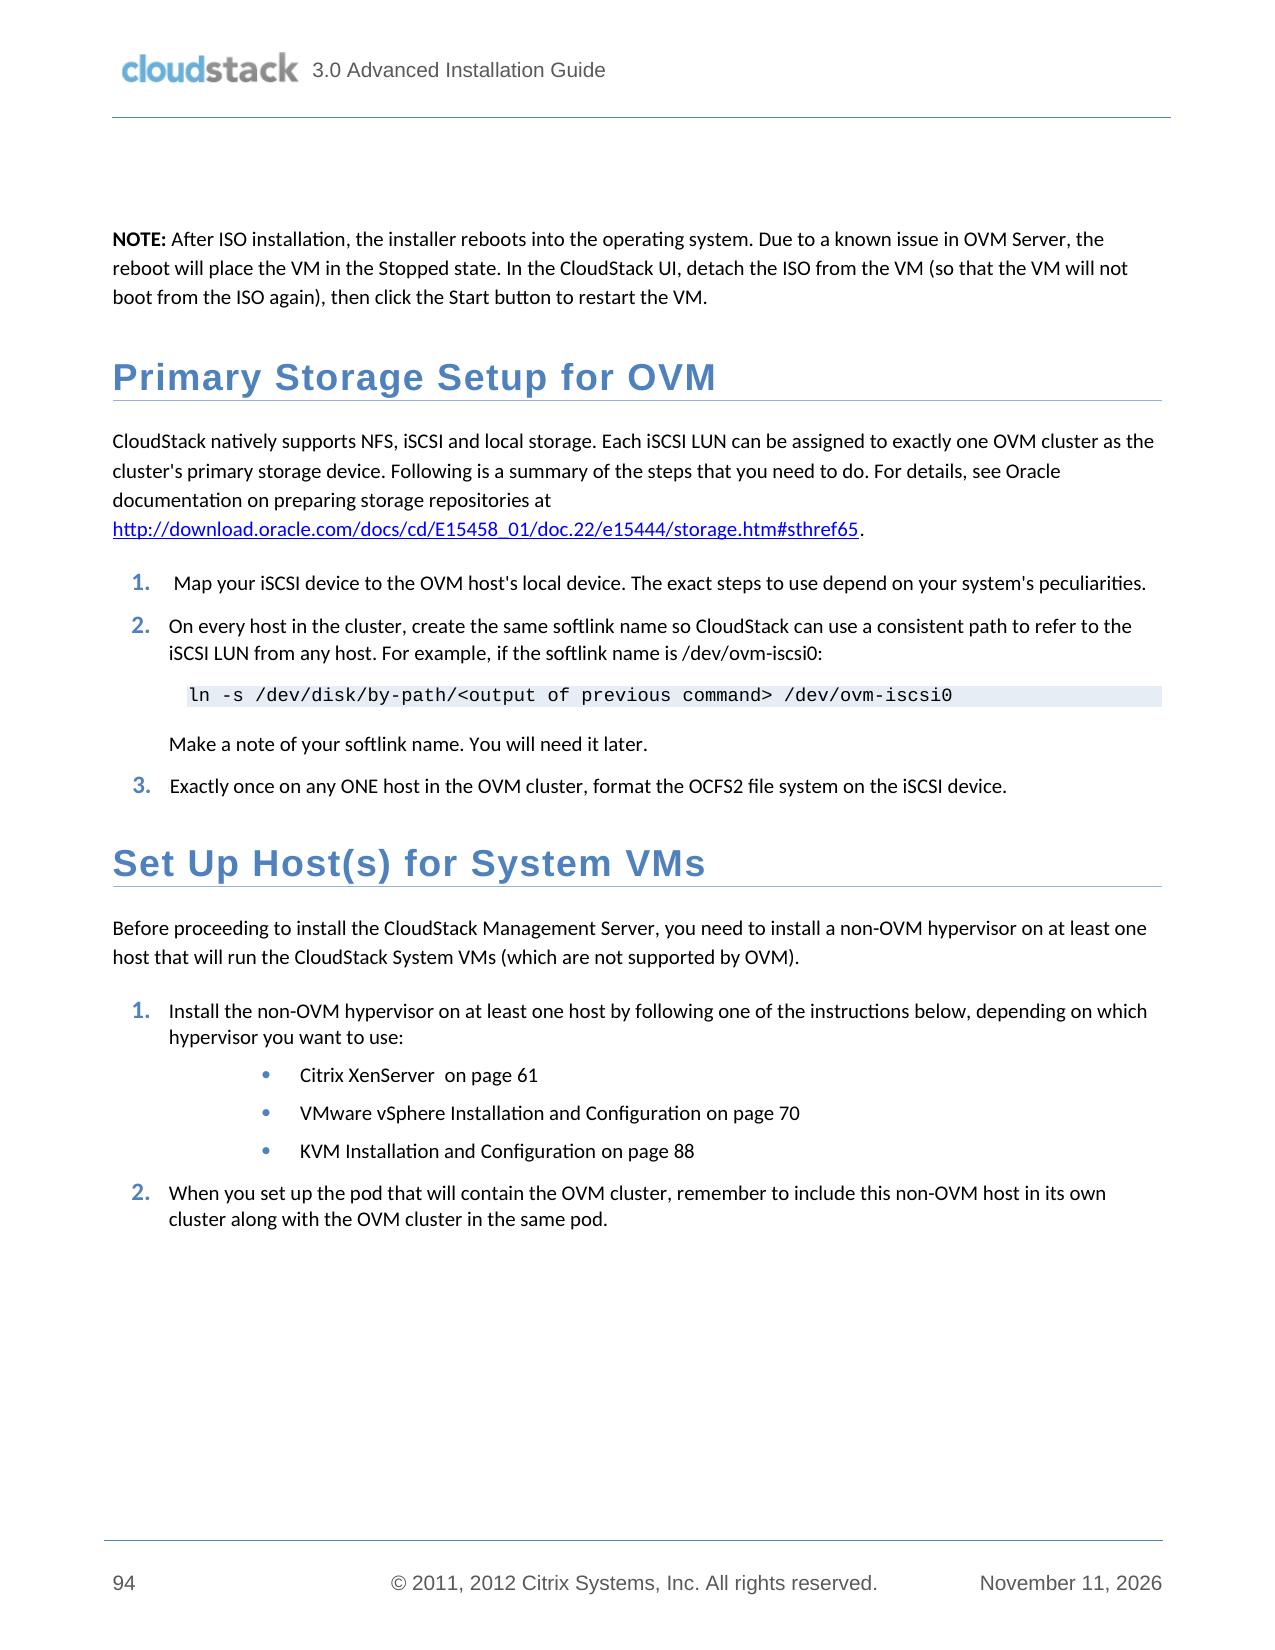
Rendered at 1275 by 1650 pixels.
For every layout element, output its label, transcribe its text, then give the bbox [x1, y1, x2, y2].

list Make a note of your softlink name. You will need it later. [169, 731, 1162, 757]
list On every host in the cluster, create the same softlink name so CloudStack can use a consistent path to refer to the iSCSI LUN from any host. For example, if the softlink name is /dev/ovm-iscsi0: [131, 609, 1162, 665]
text CloudStack natively supports NFS, iSCSI and local storage. Each iSCSI LUN can be assigned to exactly one OVM cluster as the cluster's primary storage device. Following is a summary of the steps that you need to do. For details, see Oracle documentation on preparing storage repositories at http://download.oracle.com/docs/cd/E15458_01/doc.22/e15444/storage.htm#sthref65. [112, 429, 1162, 542]
text Before proceeding to install the CloudStack Management Server, you need to install a non-OVM hypervisor on at least one host that will run the CloudStack System VMs (which are not supported by OVM). [112, 915, 1162, 969]
list Exactly once on any ONE host in the OVM cluster, format the OCFS2 file system on the iSCSI device. [132, 769, 1162, 799]
list KVM Installation and Configuration on page 84 [262, 1138, 1162, 1164]
text ln -s /dev/disk/by-path/<output of previous command> /dev/ovm-iscsi0 [187, 686, 1162, 707]
picture [112, 45, 312, 95]
list Citrix XenServer on page 60 [262, 1062, 1162, 1088]
text NOTE: After ISO installation, the installer reboots into the operating system. Due to a known issue in OVM Server, the reboot will place the VM in the Stopped state. In the CloudStack UI, detach the ISO from the VM (so that the VM will not boot from the ISO again), then click the Start button to restart the VM. [112, 226, 1162, 310]
subtitle Set Up Host(s) for System VMs [112, 841, 1162, 887]
list VMware vSphere Installation and Configuration on page 68 [262, 1100, 1162, 1126]
list Map your iSCSI device to the OVM host's local device. The exact steps to use depend on your system's peculiarities. [131, 566, 1162, 597]
list When you set up the pod that will contain the OVM cluster, remember to include this non-OVM host in its own cluster along with the OVM cluster in the same pod. [131, 1176, 1162, 1232]
subtitle Primary Storage Setup for OVM [112, 355, 1162, 401]
list Install the non-OVM hypervisor on at least one host by following one of the instructions below, depending on which hypervisor you want to use: [131, 994, 1162, 1050]
